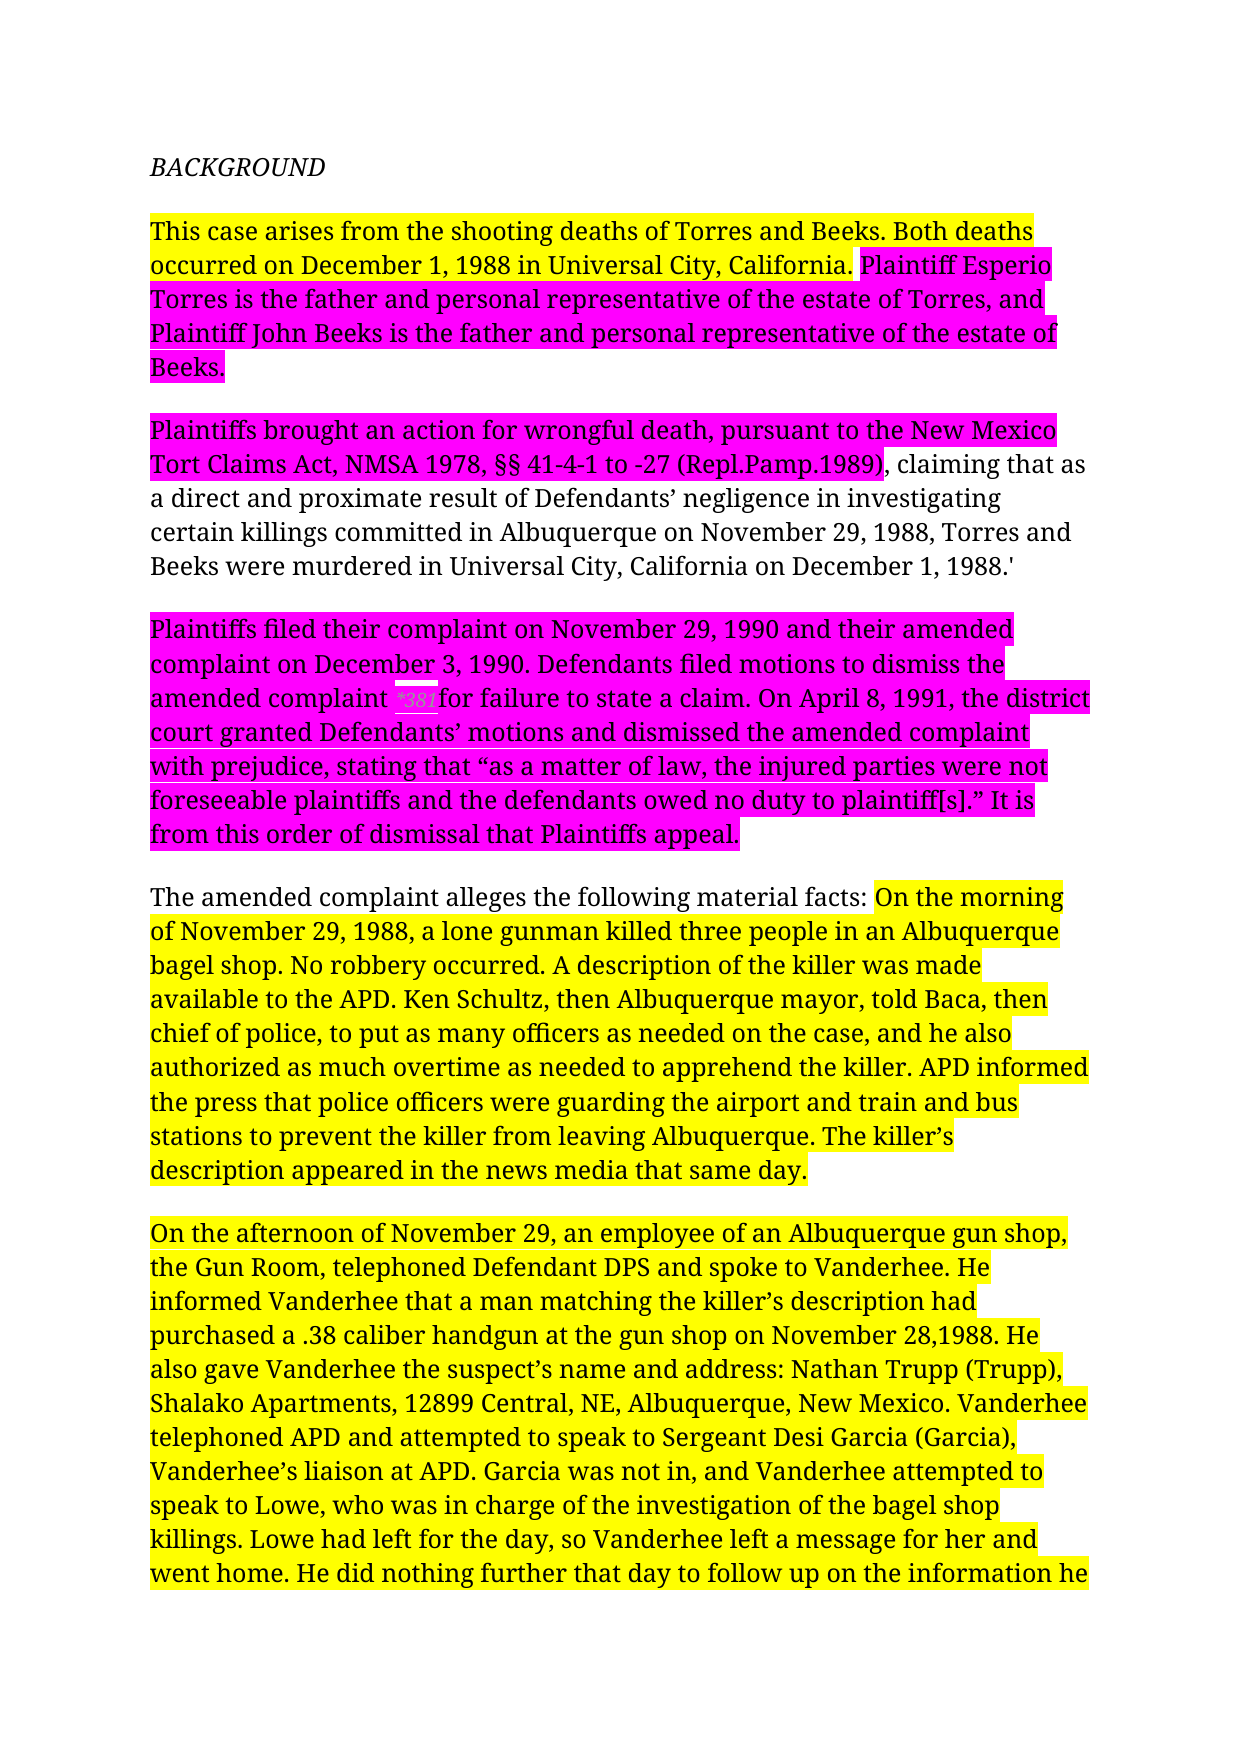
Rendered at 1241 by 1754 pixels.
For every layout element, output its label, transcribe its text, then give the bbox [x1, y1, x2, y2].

text The amended complaint alleges the following material facts: On the morning of November 29, 1988, a lone gunman killed three people in an Albuquerque bagel shop. No robbery occurred. A description of the killer was made available to the APD. Ken Schultz, then Albuquerque mayor, told Baca, then chief of police, to put as many officers as needed on the case, and he also authorized as much overtime as needed to apprehend the killer. APD informed the press that police officers were guarding the airport and train and bus stations to prevent the killer from leaving Albuquerque. The killer’s description appeared in the news media that same day. [808, 880, 1090, 1186]
text Plaintiffs filed their complaint on November 29, 1990 and their amended complaint on December 3, 1990. Defendants filed motions to dismiss the amended complaint *381for failure to state a claim. On April 8, 1991, the district court granted Defendants’ motions and dismissed the amended complaint with prejudice, stating that “as a matter of law, the injured parties were not foreseeable plaintiffs and the defendants owed no duty to plaintiff[s].” It is from this order of dismissal that Plaintiffs appeal. [150, 714, 1090, 851]
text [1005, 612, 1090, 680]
text Plaintiffs brought an action for wrongful death, pursuant to the New Mexico Tort Claims Act, NMSA 1978, §§ 41-4-1 to -27 (Repl.Pamp.1989), claiming that as a direct and proximate result of Defendants’ negligence in investigating certain killings committed in Albuquerque on November 29, 1988, Torres and Beeks were murdered in Universal City, California on December 1, 1988.' [150, 413, 1090, 583]
text This case arises from the shooting deaths of Torres and Beeks. Both deaths occurred on December 1, 1988 in Universal City, California. Plaintiff Esperio Torres is the father and personal representative of the estate of Torres, and Plaintiff John Beeks is the father and personal representative of the estate of Beeks. [150, 213, 1090, 383]
text BACKGROUND [150, 150, 1090, 184]
